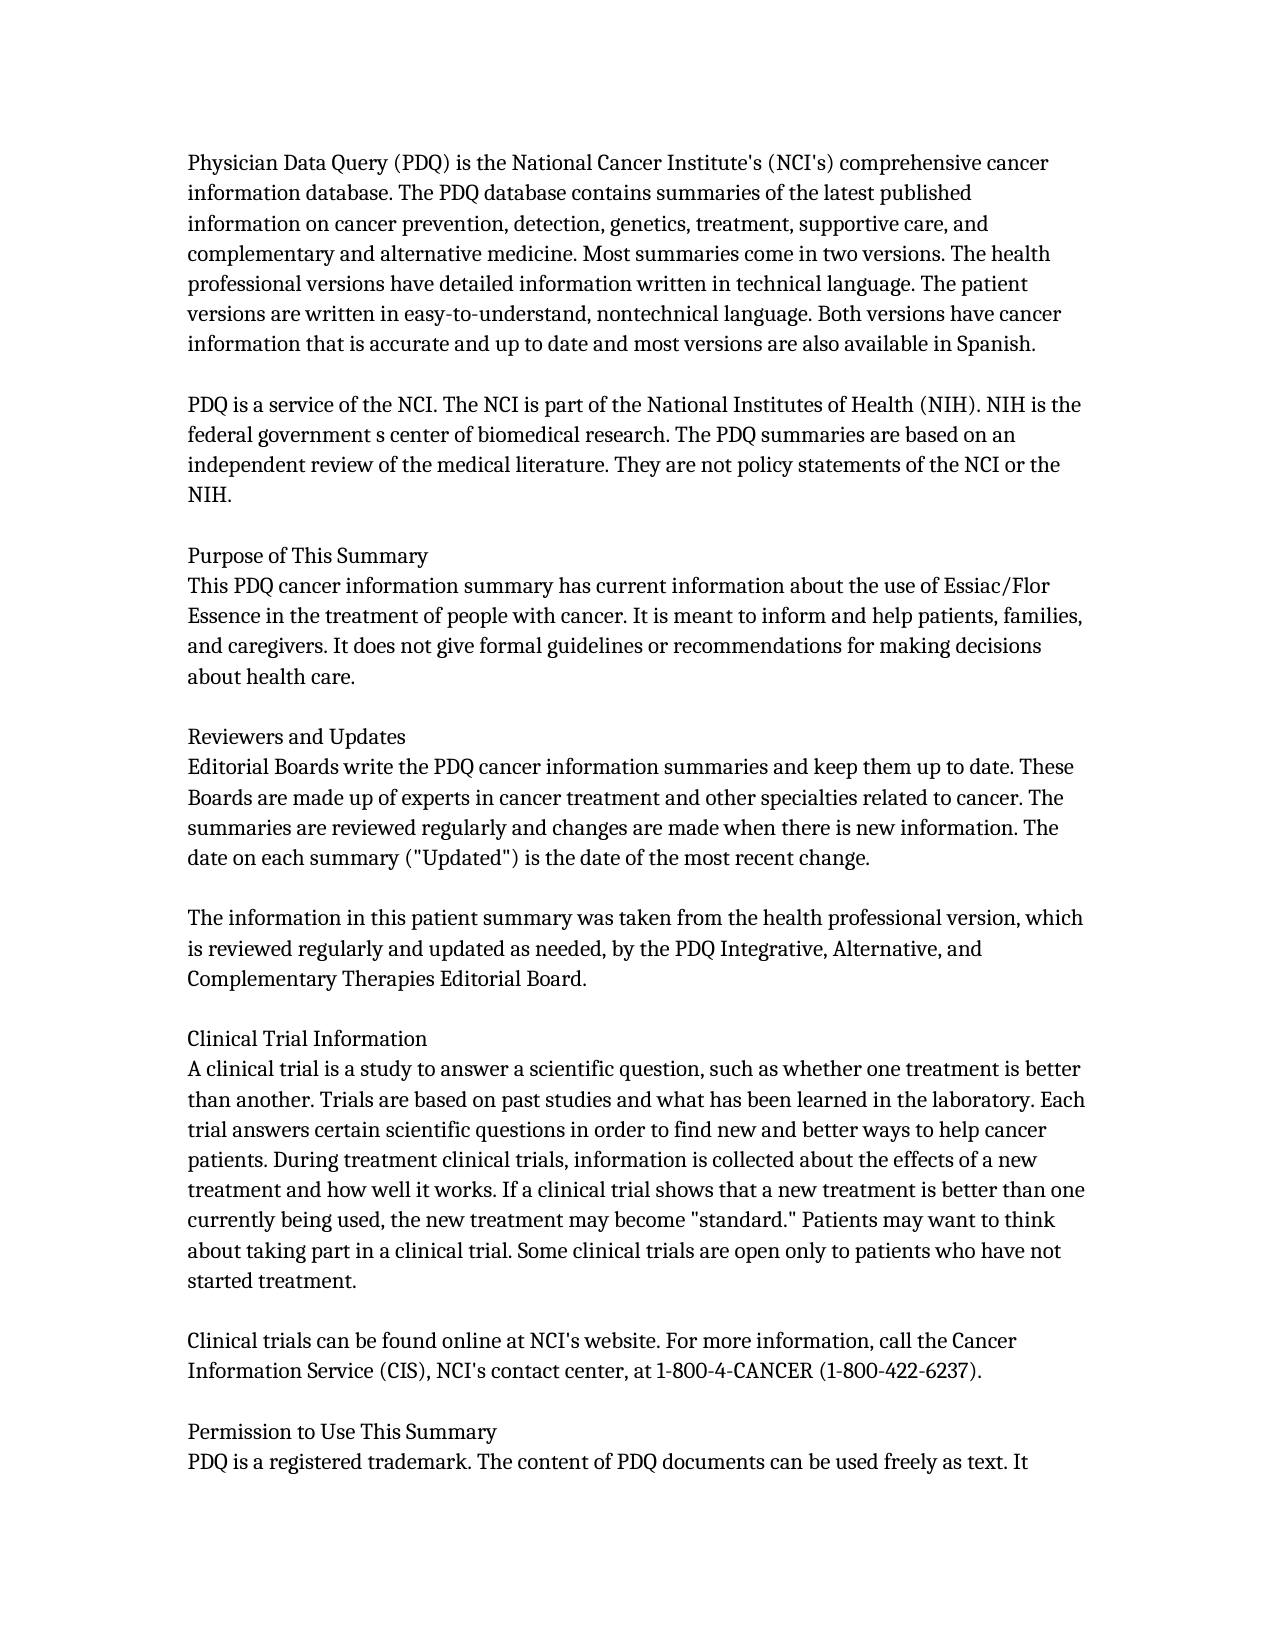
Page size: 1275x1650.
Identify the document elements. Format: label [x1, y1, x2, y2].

text [187, 150, 1087, 1475]
